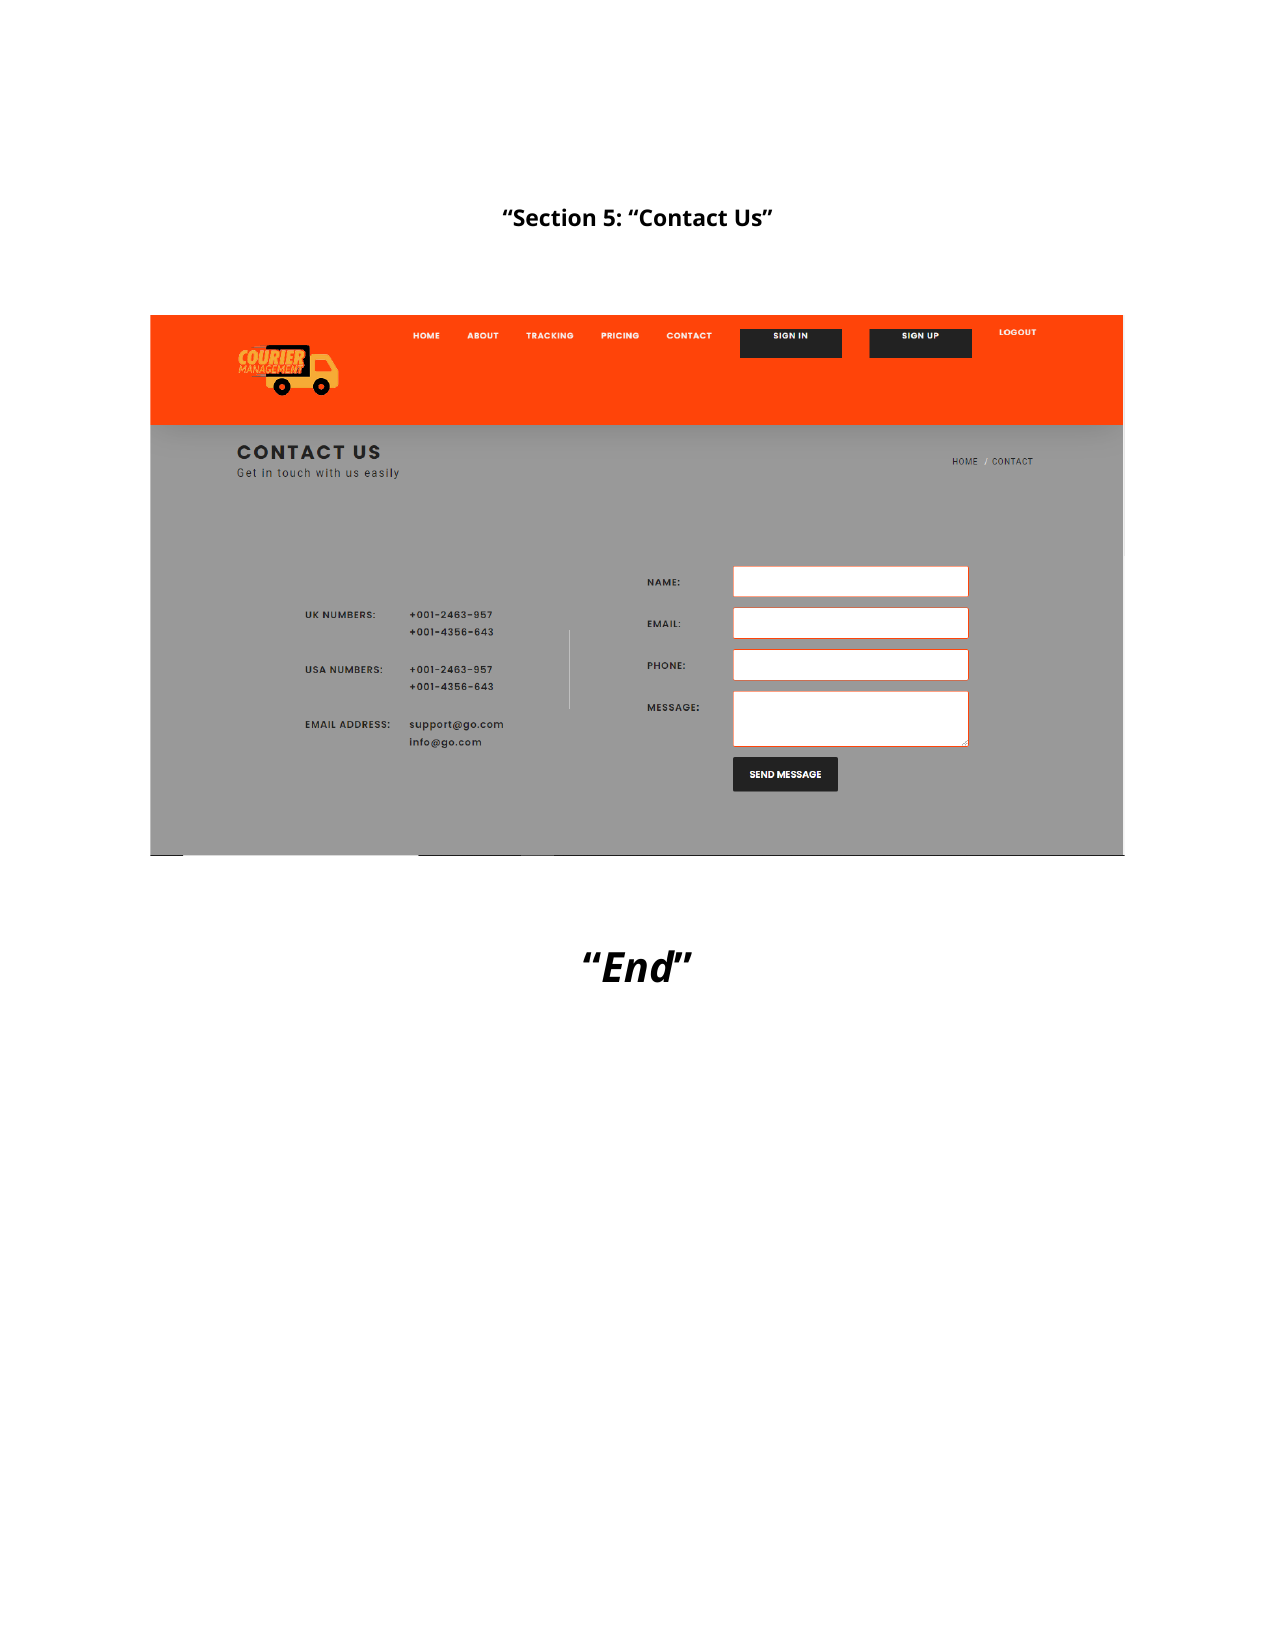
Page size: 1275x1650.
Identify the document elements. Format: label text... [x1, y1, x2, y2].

text “Section 5: “Contact Us” [150, 202, 1125, 233]
picture [150, 315, 1125, 856]
text “End” [150, 937, 1125, 994]
